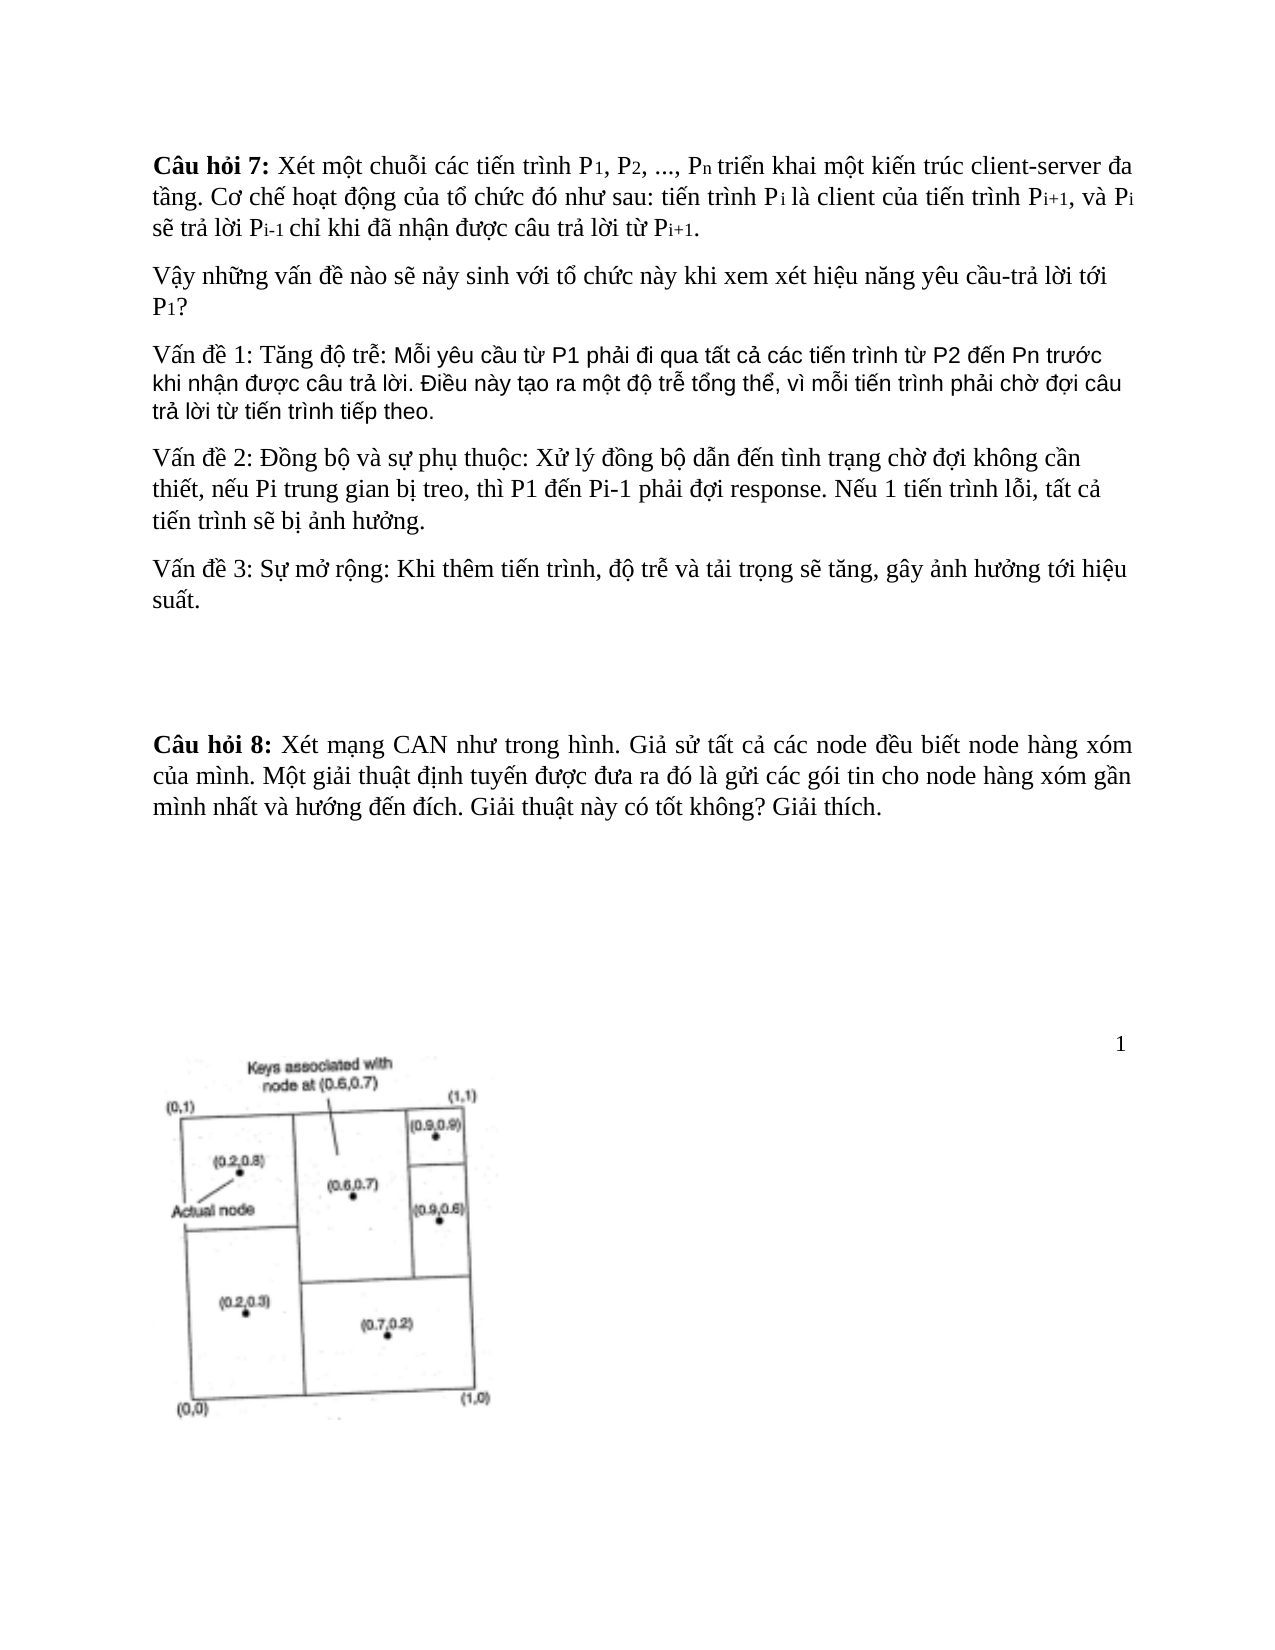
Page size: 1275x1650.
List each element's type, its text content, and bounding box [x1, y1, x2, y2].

text Vấn đề 1: Tăng độ trễ: Mỗi yêu cầu từ P1​ phải đi qua tất cả các tiến trình từ P2​ đến Pn​ trước khi nhận được câu trả lời. Điều này tạo ra một độ trễ tổng thể, vì mỗi tiến trình phải chờ đợi câu trả lời từ tiến trình tiếp theo. [152, 339, 1134, 424]
picture [152, 1056, 499, 1420]
text Câu hỏi 7: Xét một chuỗi các tiến trình P1, P2, ..., Pn triển khai một kiến trúc client-server đa tầng. Cơ chế hoạt động của tổ chức đó như sau: tiến trình Pi là client của tiến trình Pi+1, và Pi sẽ trả lời Pi-1 chỉ khi đã nhận được câu trả lời từ Pi+1. [152, 150, 1134, 242]
text Câu hỏi 8: Xét mạng CAN như trong hình. Giả sử tất cả các node đều biết node hàng xóm của mình. Một giải thuật định tuyến được đưa ra đó là gửi các gói tin cho node hàng xóm gần mình nhất và hướng đến đích. Giải thuật này có tốt không? Giải thích. [153, 729, 1134, 821]
text Vấn đề 3: Sự mở rộng: Khi thêm tiến trình, độ trễ và tải trọng sẽ tăng, gây ảnh hưởng tới hiệu suất. [152, 553, 1134, 614]
text Vấn đề 2: Đồng bộ và sự phụ thuộc: Xử lý đồng bộ dẫn đến tình trạng chờ đợi không cần thiết, nếu Pi trung gian bị treo, thì P1 đến Pi-1 phải đợi response. Nếu 1 tiến trình lỗi, tất cả tiến trình sẽ bị ảnh hưởng. [152, 442, 1134, 535]
text Vậy những vấn đề nào sẽ nảy sinh với tổ chức này khi xem xét hiệu năng yêu cầu-trả lời tới P1? [152, 260, 1134, 321]
text 1 [152, 1030, 1126, 1057]
